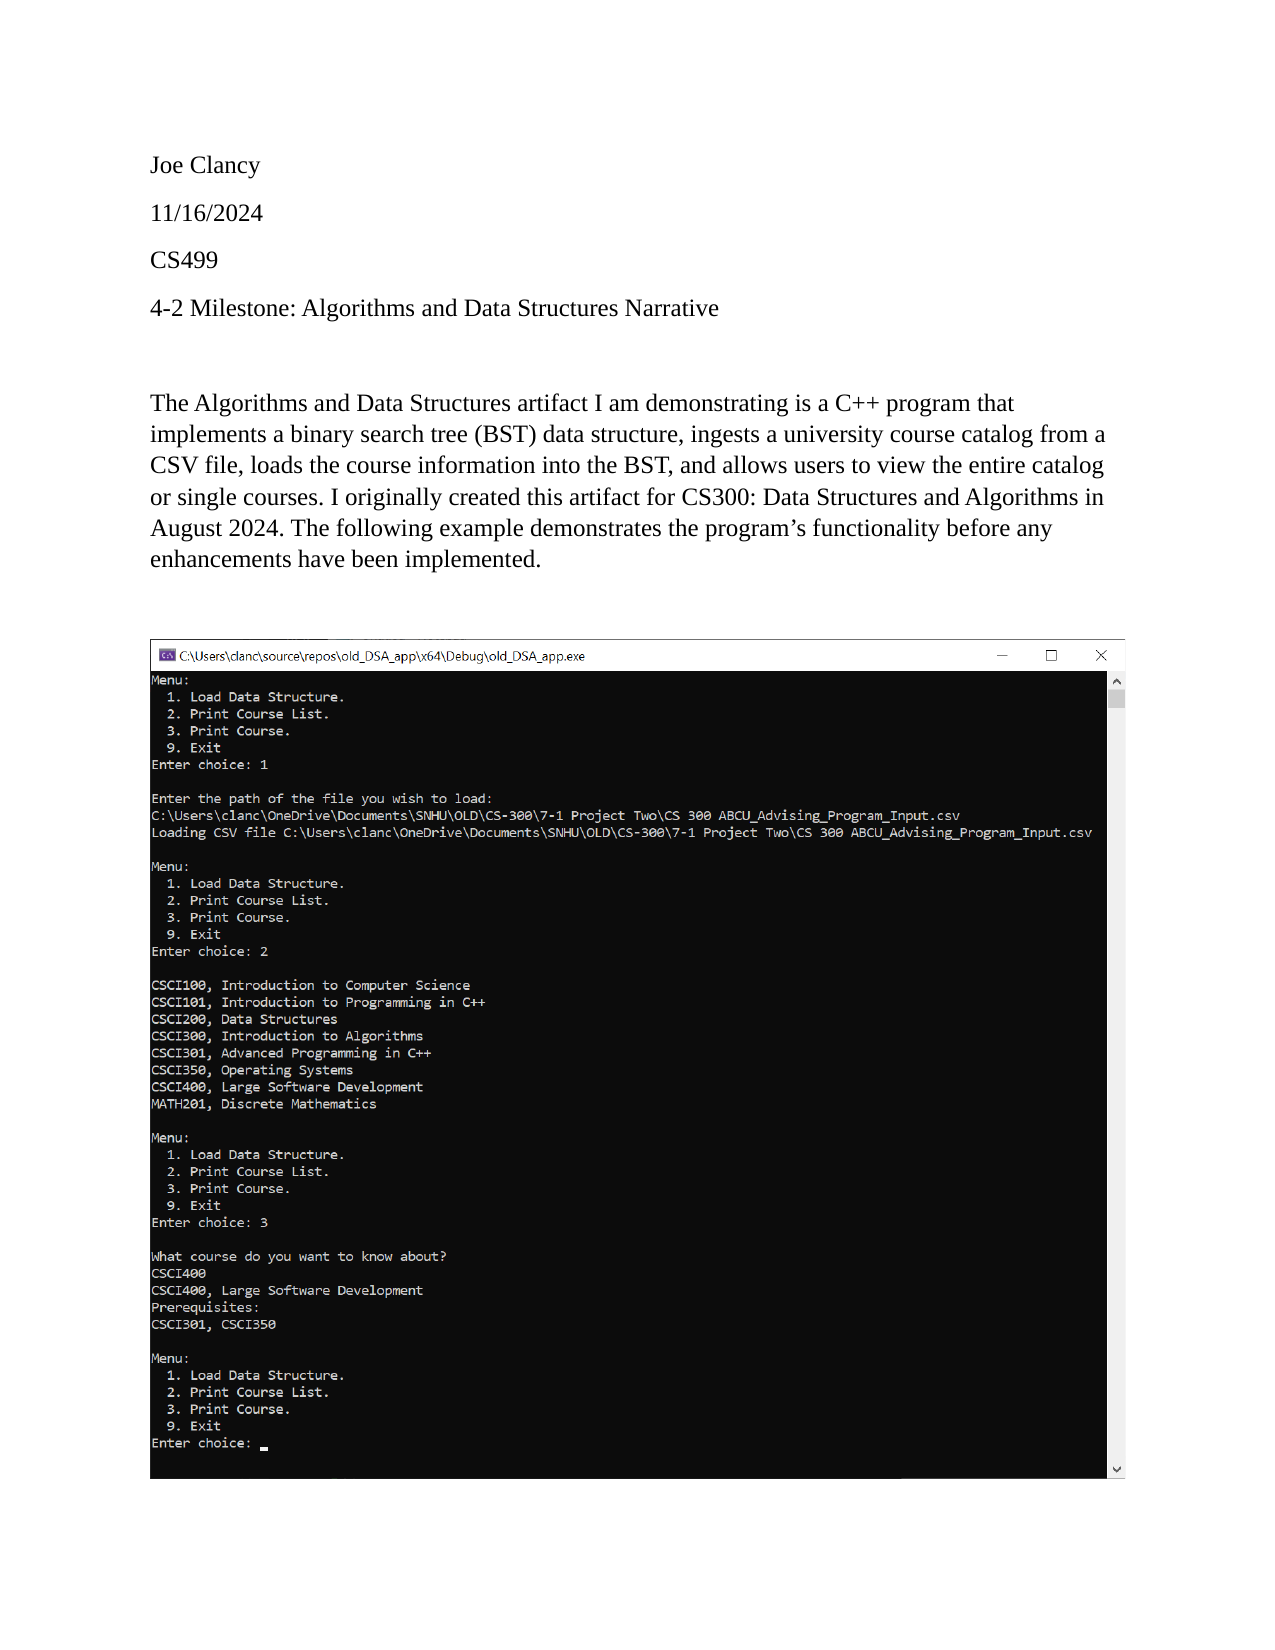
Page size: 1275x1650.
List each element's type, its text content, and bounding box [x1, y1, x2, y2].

text 11/16/2024 [150, 198, 1125, 226]
text The Algorithms and Data Structures artifact I am demonstrating is a C++ program that implements a binary search tree (BST) data structure, ingests a university course catalog from a CSV file, loads the course information into the BST, and allows users to view the entire catalog or single courses. I originally created this artifact for CS300: Data Structures and Algorithms in August 2024. The following example demonstrates the program’s functionality before any enhancements have been implemented. [150, 388, 1125, 572]
text CS499 [150, 245, 1125, 274]
text Joe Clancy [150, 150, 1125, 179]
text 4-2 Milestone: Algorithms and Data Structures Narrative [150, 293, 1125, 322]
picture [150, 639, 1125, 1479]
